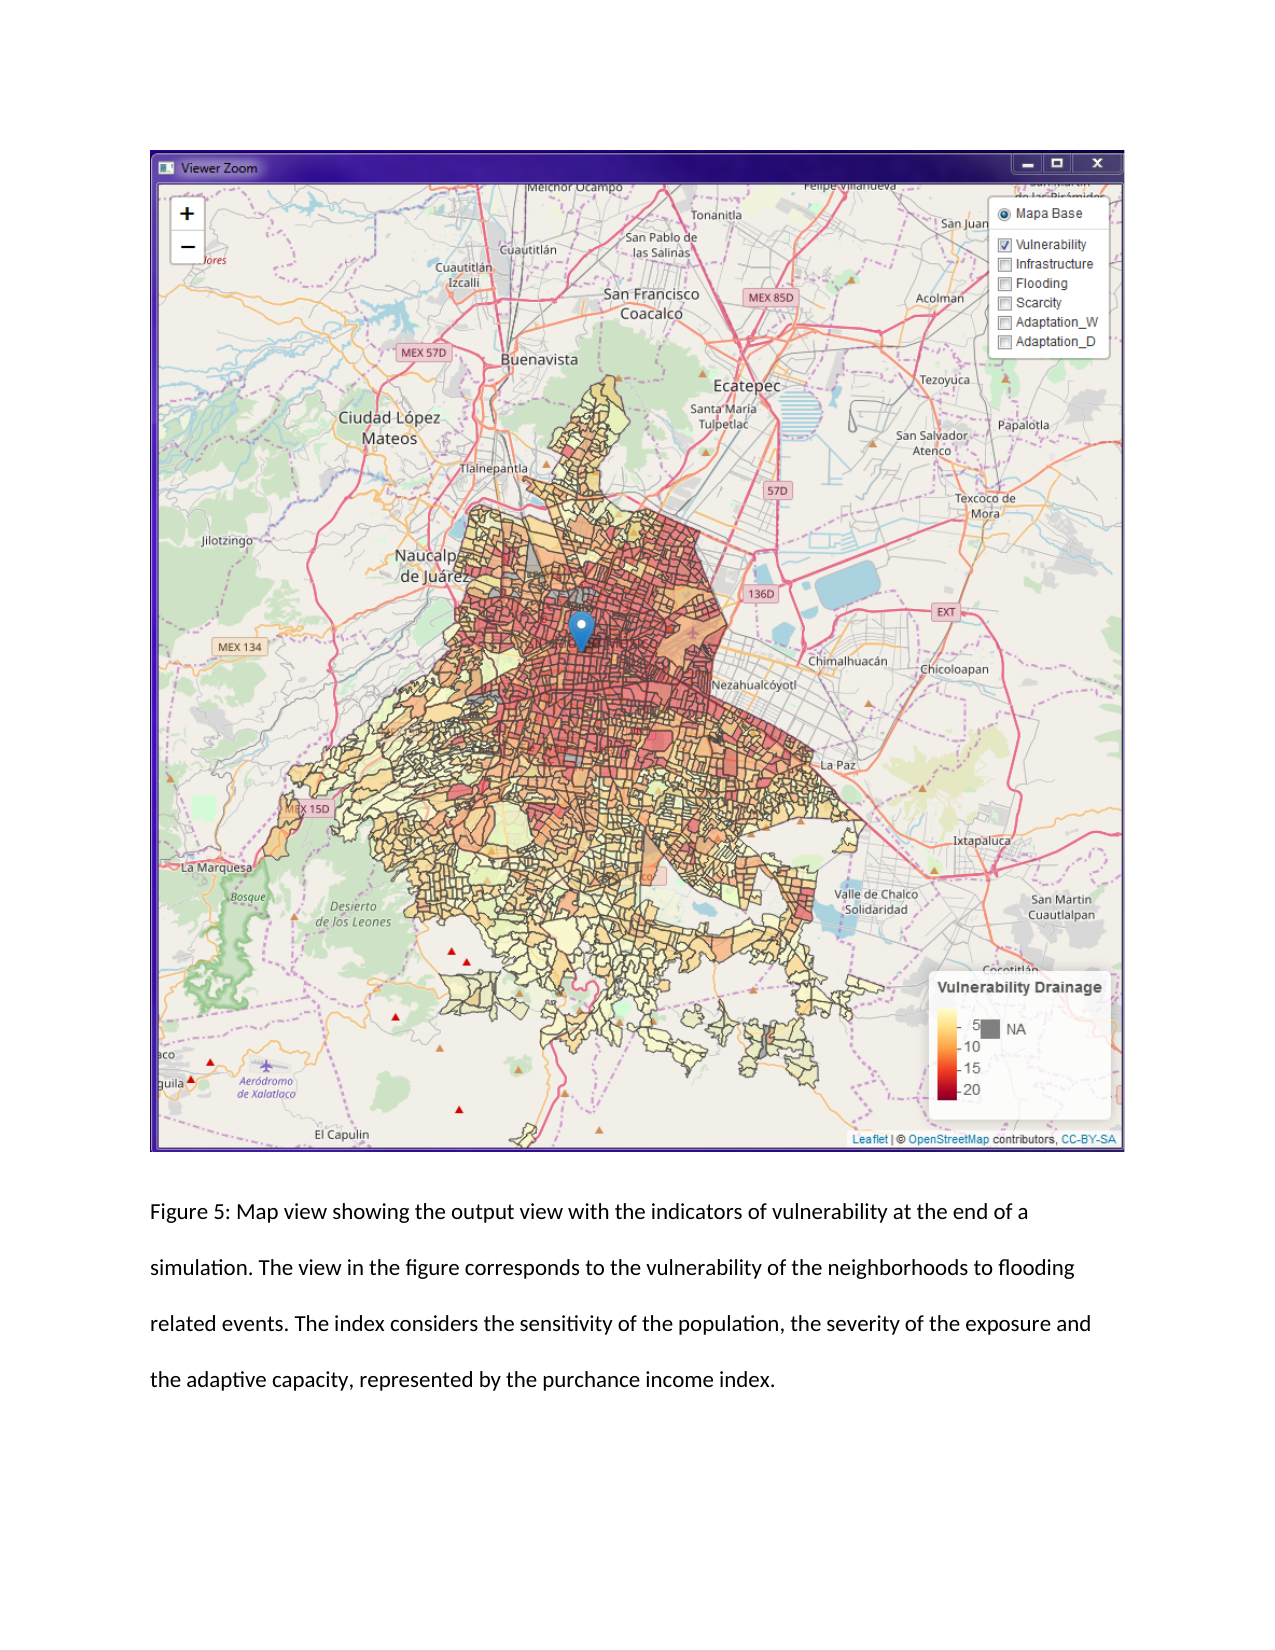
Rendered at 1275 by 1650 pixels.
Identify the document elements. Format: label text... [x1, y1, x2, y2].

text Figure 5: Map view showing the output view with the indicators of vulnerability at the end of a simulation. The view in the figure corresponds to the vulnerability of the neighborhoods to flooding related events. The index considers the sensitivity of the population, the severity of the exposure and the adaptive capacity, represented by the purchance income index. [150, 1197, 1125, 1393]
picture [150, 150, 1125, 1152]
